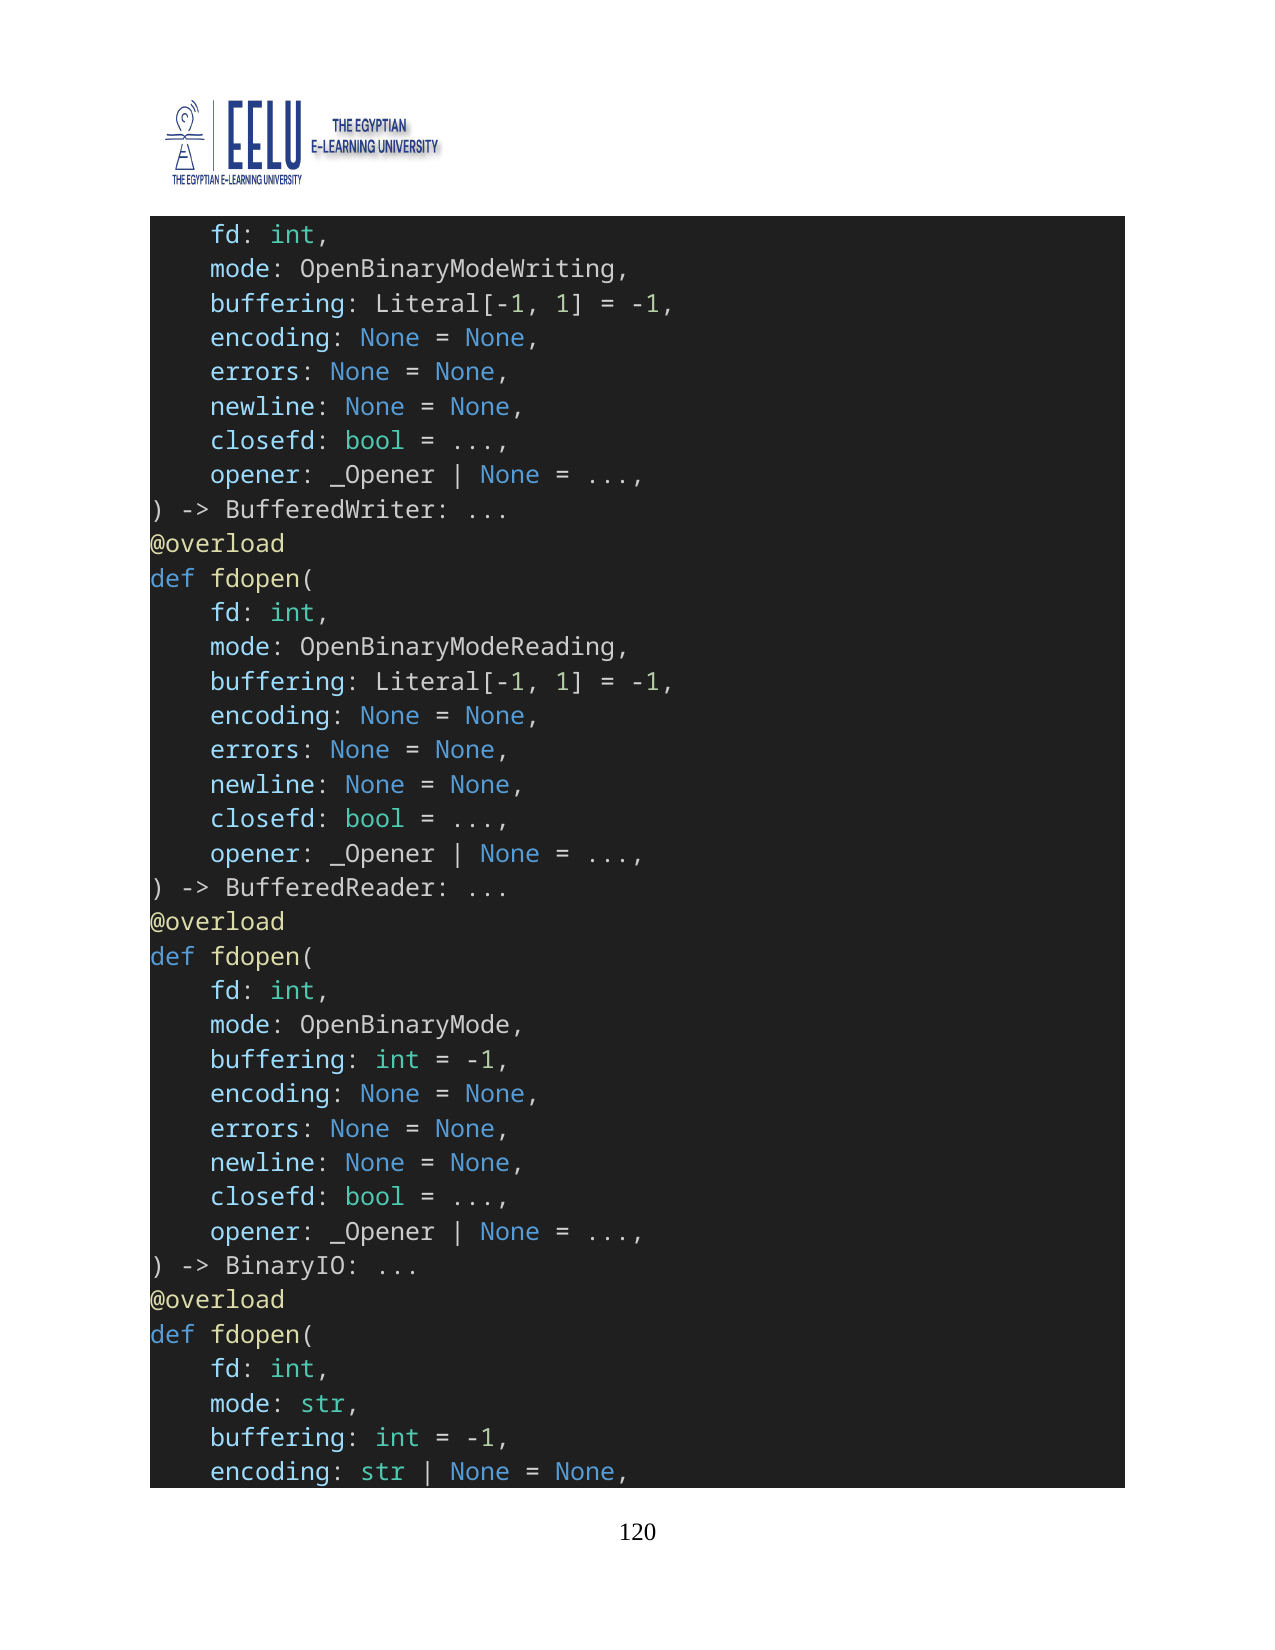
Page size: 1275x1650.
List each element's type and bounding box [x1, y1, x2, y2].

picture [150, 75, 443, 188]
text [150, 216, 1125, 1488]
